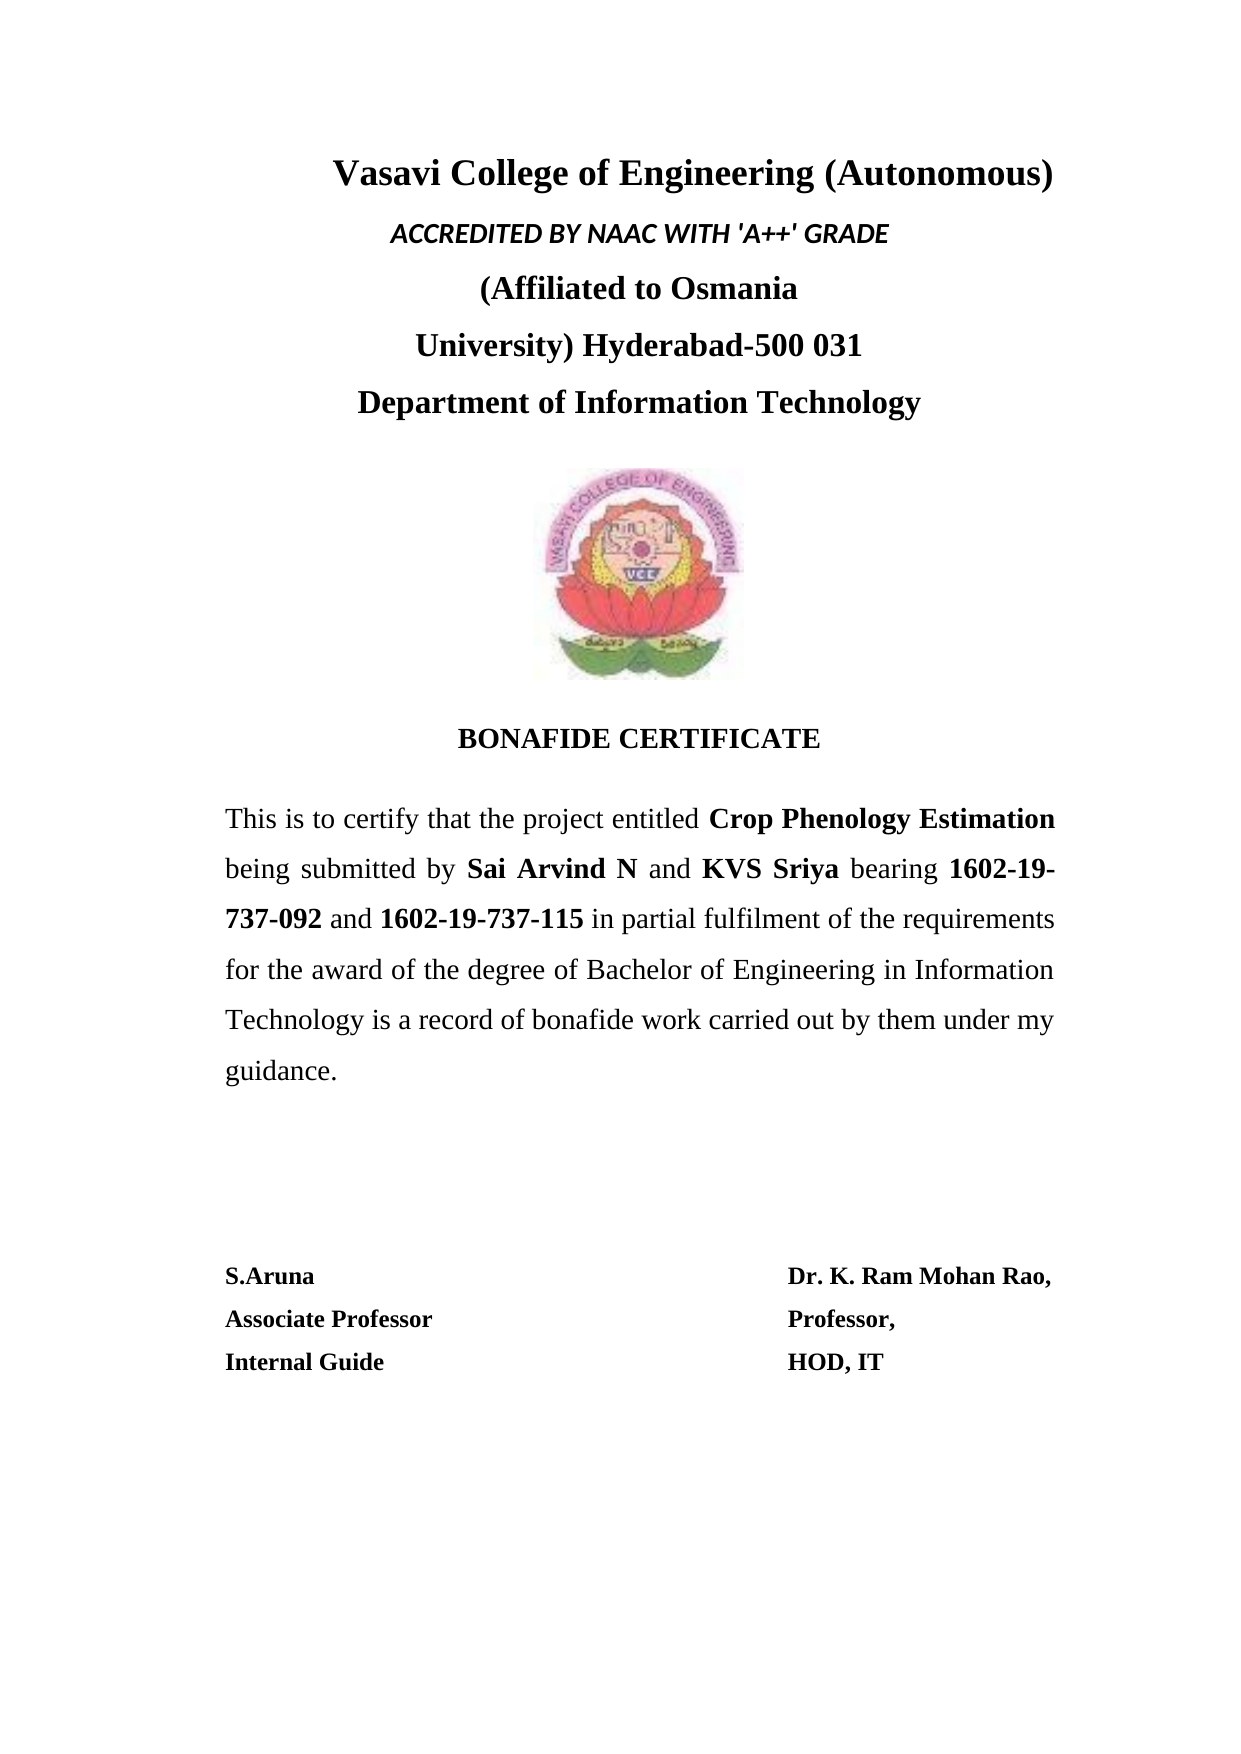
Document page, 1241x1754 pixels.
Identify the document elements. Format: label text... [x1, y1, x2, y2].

text This is to certify that the project entitled Crop Phenology Estimation being submitted by Sai Arvind N and KVS Sriya bearing 1602-19- 737-092 and 1602-19-737-115 in partial fulfilment of the requirements for the award of the degree of Bachelor of Engineering in Information Technology is a record of bonafide work carried out by them under my guidance. [225, 801, 1055, 1086]
picture [533, 468, 744, 680]
subtitle (Affiliated to Osmania University) Hyderabad-500 031 [396, 268, 881, 363]
text Department of Information Technology [356, 382, 922, 421]
text Internal Guide HOD, IT [225, 1347, 1148, 1376]
text Vasavi College of Engineering (Autonomous) [277, 150, 1108, 193]
text Associate Professor Professor, [225, 1304, 1148, 1333]
subtitle S.Aruna Dr. K. Ram Mohan Rao, [225, 1261, 1148, 1290]
text ACCREDITED BY NAAC WITH 'A++' GRADE [224, 215, 1055, 251]
subtitle BONAFIDE CERTIFICATE [223, 721, 1055, 754]
